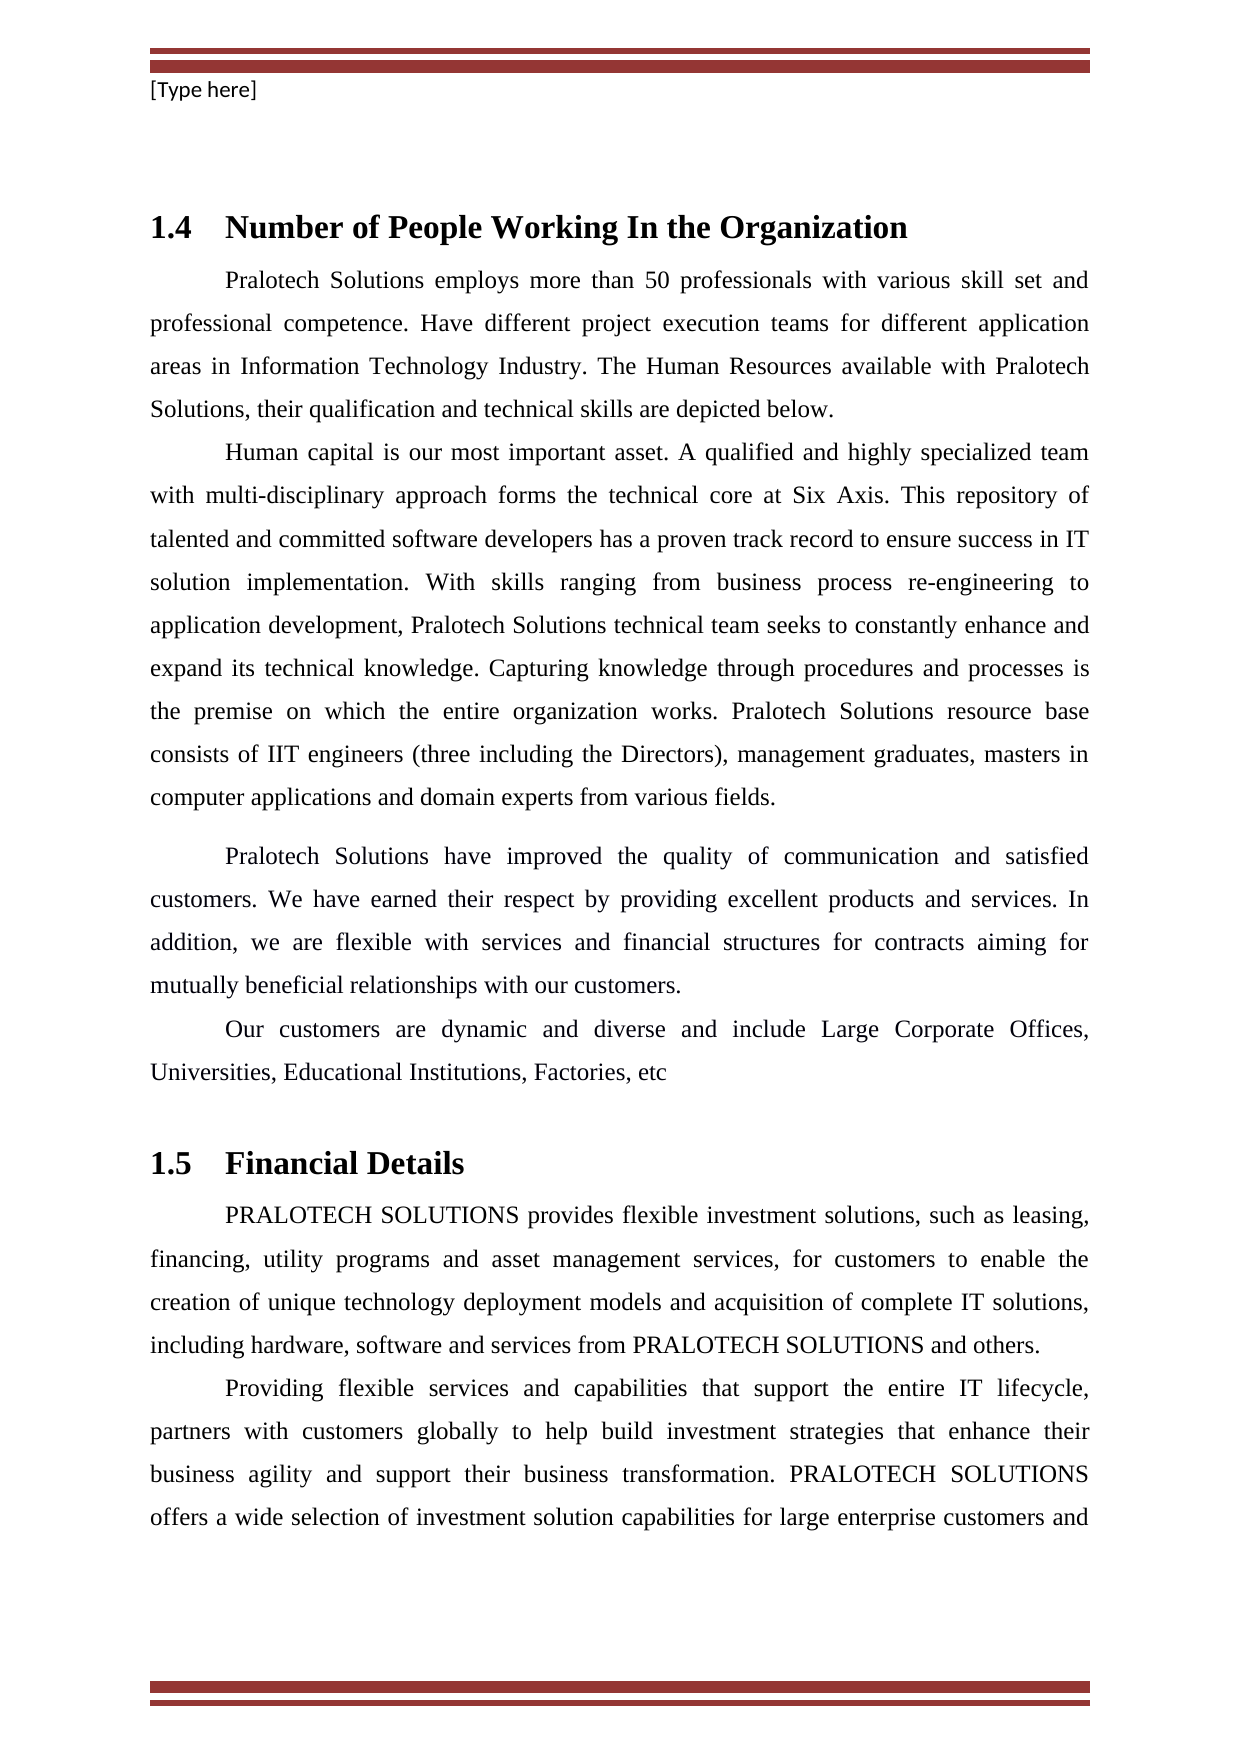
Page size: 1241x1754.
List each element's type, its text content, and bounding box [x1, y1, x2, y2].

list 1.4 Number of People Working In the Organization [150, 207, 1090, 246]
text Our customers are dynamic and diverse and include Large Corporate Offices, Universities, Educational Institutions, Factories, etc [150, 1014, 1090, 1086]
text PRALOTECH SOLUTIONS provides flexible investment solutions, such as leasing, financing, utility programs and asset management services, for customers to enable the creation of unique technology deployment models and acquisition of complete IT solutions, including hardware, software and services from PRALOTECH SOLUTIONS and others. [150, 1201, 1090, 1359]
text Pralotech Solutions employs more than 50 professionals with various skill set and professional competence. Have different project execution teams for different application areas in Information Technology Industry. The Human Resources available with Pralotech Solutions, their qualification and technical skills are depicted below. [150, 265, 1090, 423]
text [150, 1373, 1090, 1531]
text Pralotech Solutions have improved the quality of communication and satisfied customers. We have earned their respect by providing excellent products and services. In addition, we are flexible with services and financial structures for contracts aiming for mutually beneficial relationships with our customers. [150, 841, 1090, 999]
text 1.5 Financial Details [150, 1143, 1090, 1181]
text Human capital is our most important asset. A qualified and highly specialized team with multi-disciplinary approach forms the technical core at Six Axis. This repository of talented and committed software developers has a proven track record to ensure success in IT solution implementation. With skills ranging from business process re-engineering to application development, Pralotech Solutions technical team seeks to constantly enhance and expand its technical knowledge. Capturing knowledge through procedures and processes is the premise on which the entire organization works. Pralotech Solutions resource base consists of IIT engineers (three including the Directors), management graduates, masters in computer applications and domain experts from various fields. [150, 437, 1090, 811]
